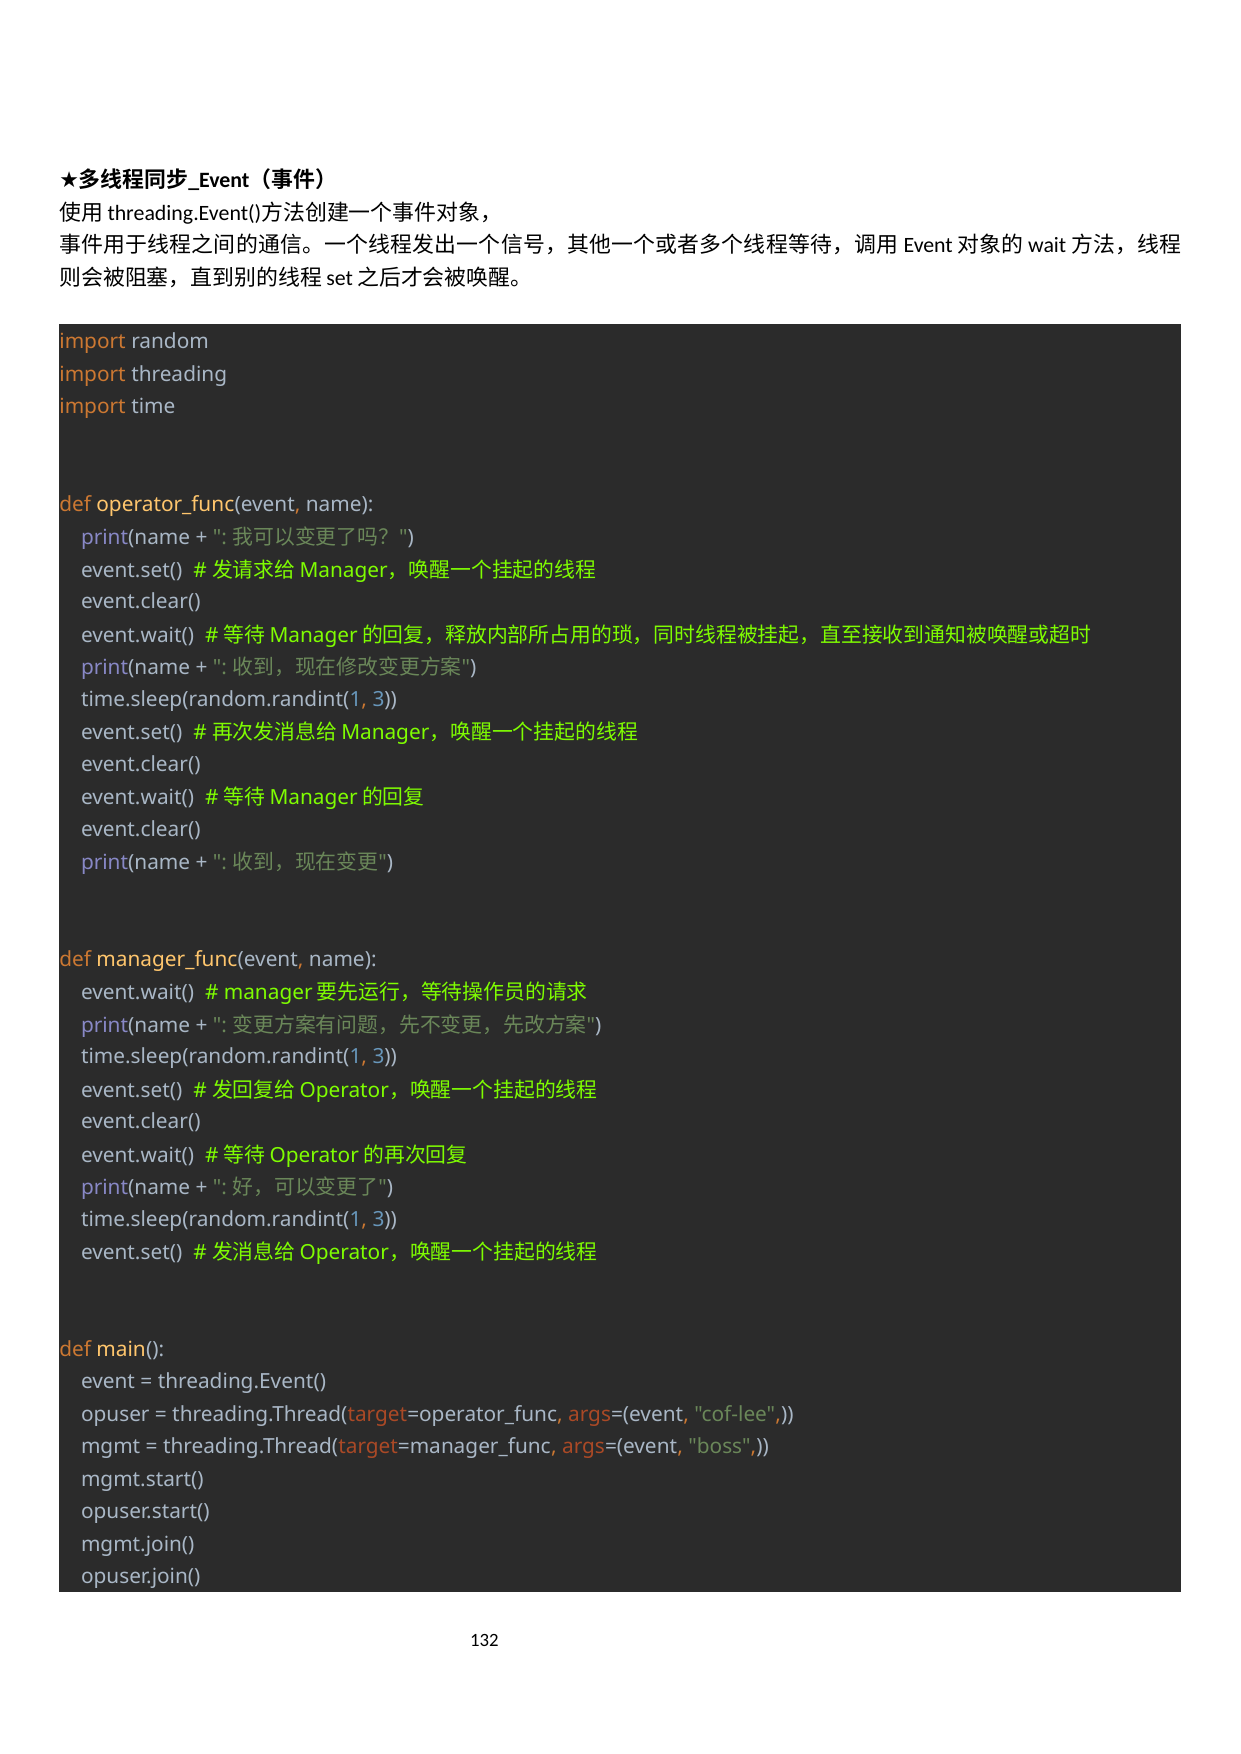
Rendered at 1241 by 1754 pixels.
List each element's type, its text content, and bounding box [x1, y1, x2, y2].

text import random import threading import time def operator_func(event, name): print(name + ": 我可以变更了吗？") event.set() # 发请求给Manager，唤醒一个挂起的线程 event.clear() event.wait() # 等待Manager的回复，释放内部所占用的琐，同时线程被挂起，直至接收到通知被唤醒或超时 print(name + ": 收到，现在修改变更方案") time.sleep(random.randint(1, 3)) event.set() # 再次发消息给Manager，唤醒一个挂起的线程 event.clear() event.wait() # 等待Manager的回复 event.clear() print(name + ": 收到，现在变更") def manager_func(event, name): event.wait() # manager要先运行，等待操作员的请求 print(name + ": 变更方案有问题，先不变更，先改方案") time.sleep(random.randint(1, 3)) event.set() # 发回复给Operator，唤醒一个挂起的线程 event.clear() event.wait() # 等待Operator的再次回复 print(name + ": 好，可以变更了") time.sleep(random.randint(1, 3)) event.set() # 发消息给Operator，唤醒一个挂起的线程 def main(): event = threading.Event() opuser = threading.Thread(target=operator_func, args=(event, "cof-lee",)) mgmt = threading.Thread(target=manager_func, args=(event, "boss",)) mgmt.start() opuser.start() mgmt.join() opuser.join() [59, 324, 1181, 1592]
text 使用threading.Event()方法创建一个事件对象， [59, 194, 1181, 227]
text ★多线程同步_Event（事件） [59, 162, 1181, 194]
text 事件用于线程之间的通信。一个线程发出一个信号，其他一个或者多个线程等待，调用Event对象的wait方法，线程则会被阻塞，直到别的线程set之后才会被唤醒。 [59, 227, 1181, 292]
